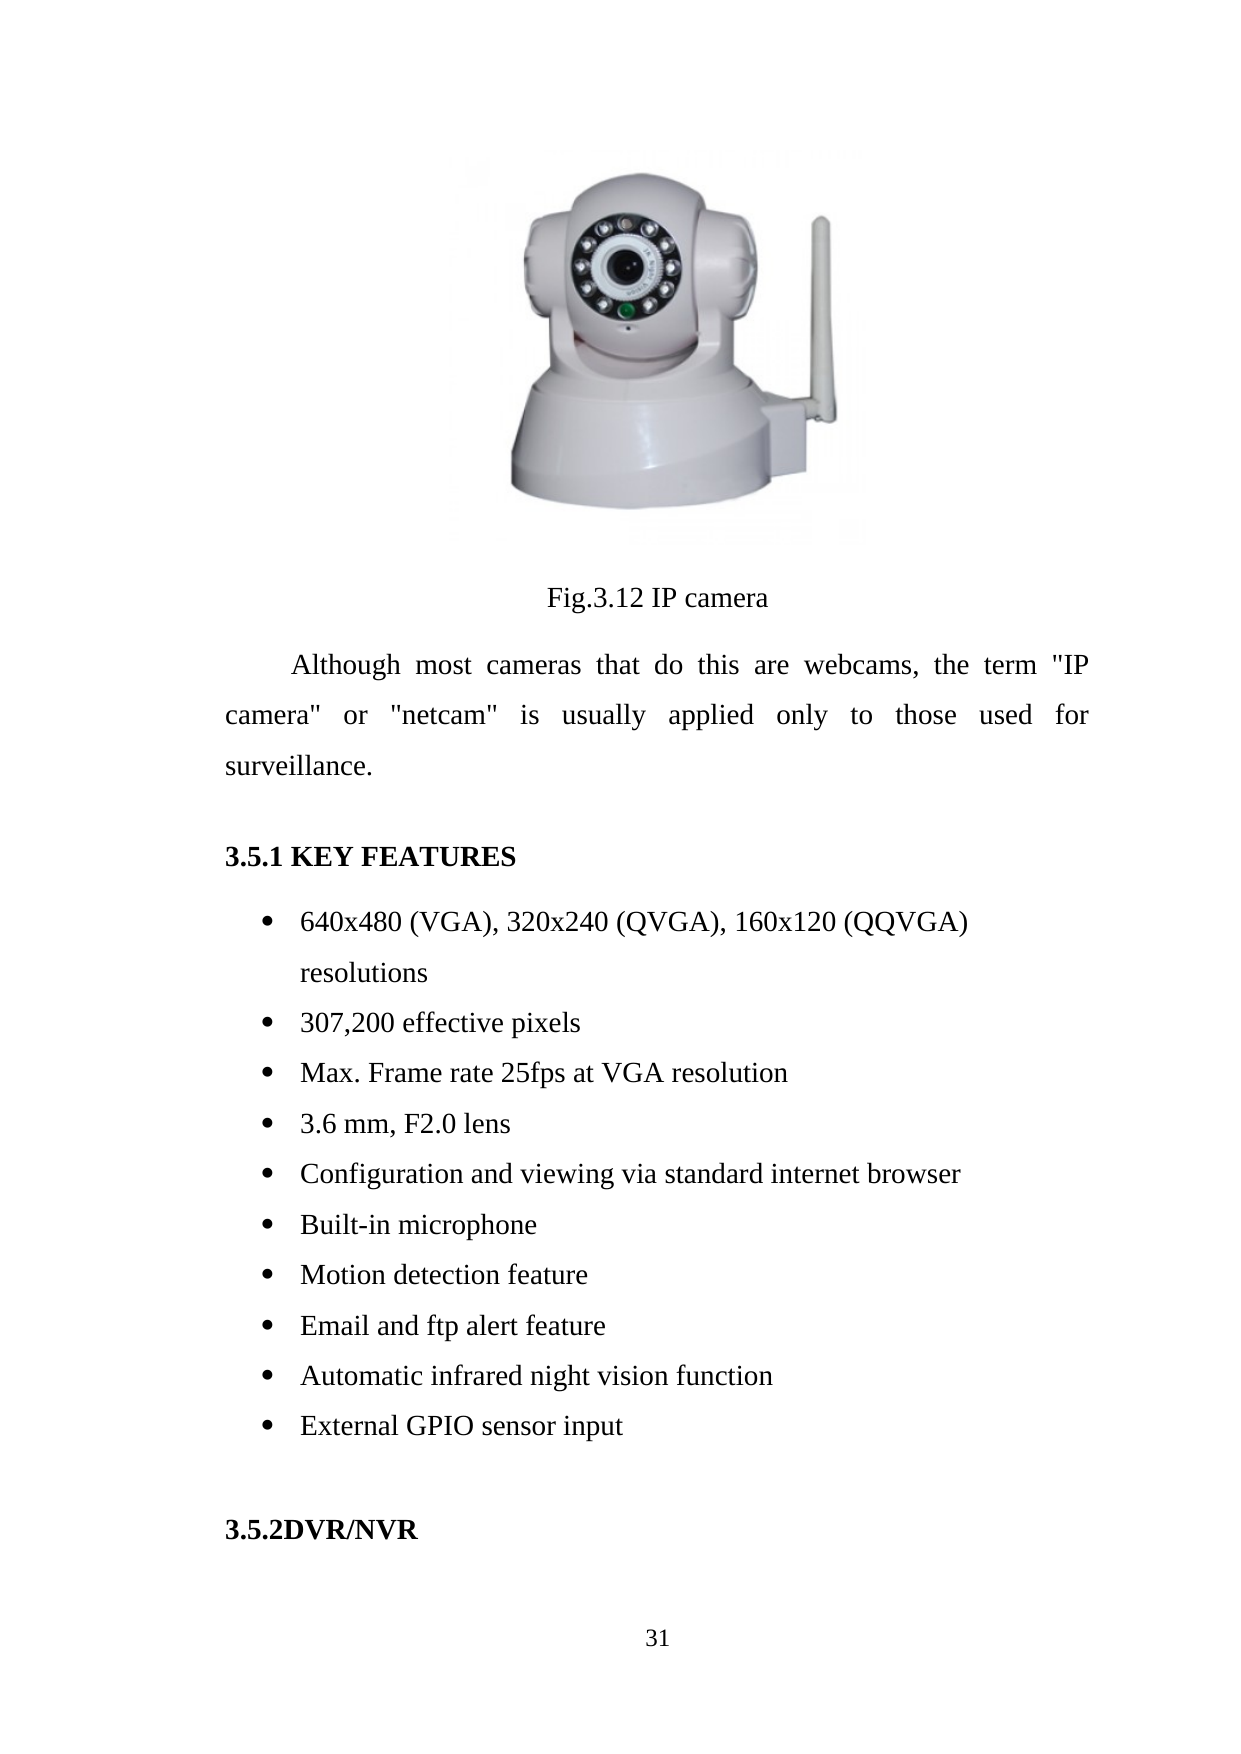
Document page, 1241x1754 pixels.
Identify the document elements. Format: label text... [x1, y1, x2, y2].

picture [449, 150, 866, 545]
list Configuration and viewing via standard internet browser [262, 1156, 1090, 1190]
list 640x480 (VGA), 320x240 (QVGA), 160x120 (QQVGA) resolutions [262, 904, 1090, 988]
list Motion detection feature [262, 1257, 1090, 1291]
list Max. Frame rate 25fps at VGA resolution [262, 1056, 1090, 1089]
text Fig.3.12 IP camera [225, 580, 1090, 613]
text Although most cameras that do this are webcams, the term "IP camera" or "netcam" is usually applied only to those used for surveillance. [225, 647, 1090, 781]
text 3.5.2DVR/NVR [225, 1512, 1090, 1545]
text 3.5.1 KEY FEATURES [225, 839, 1090, 873]
list External GPIO sensor input [262, 1408, 1090, 1442]
list 3.6 mm, F2.0 lens [262, 1106, 1090, 1140]
list Automatic infrared night vision function [262, 1358, 1090, 1392]
list Email and ftp alert feature [262, 1308, 1090, 1341]
list 307,200 effective pixels [262, 1005, 1090, 1039]
list Built-in microphone [262, 1207, 1090, 1241]
